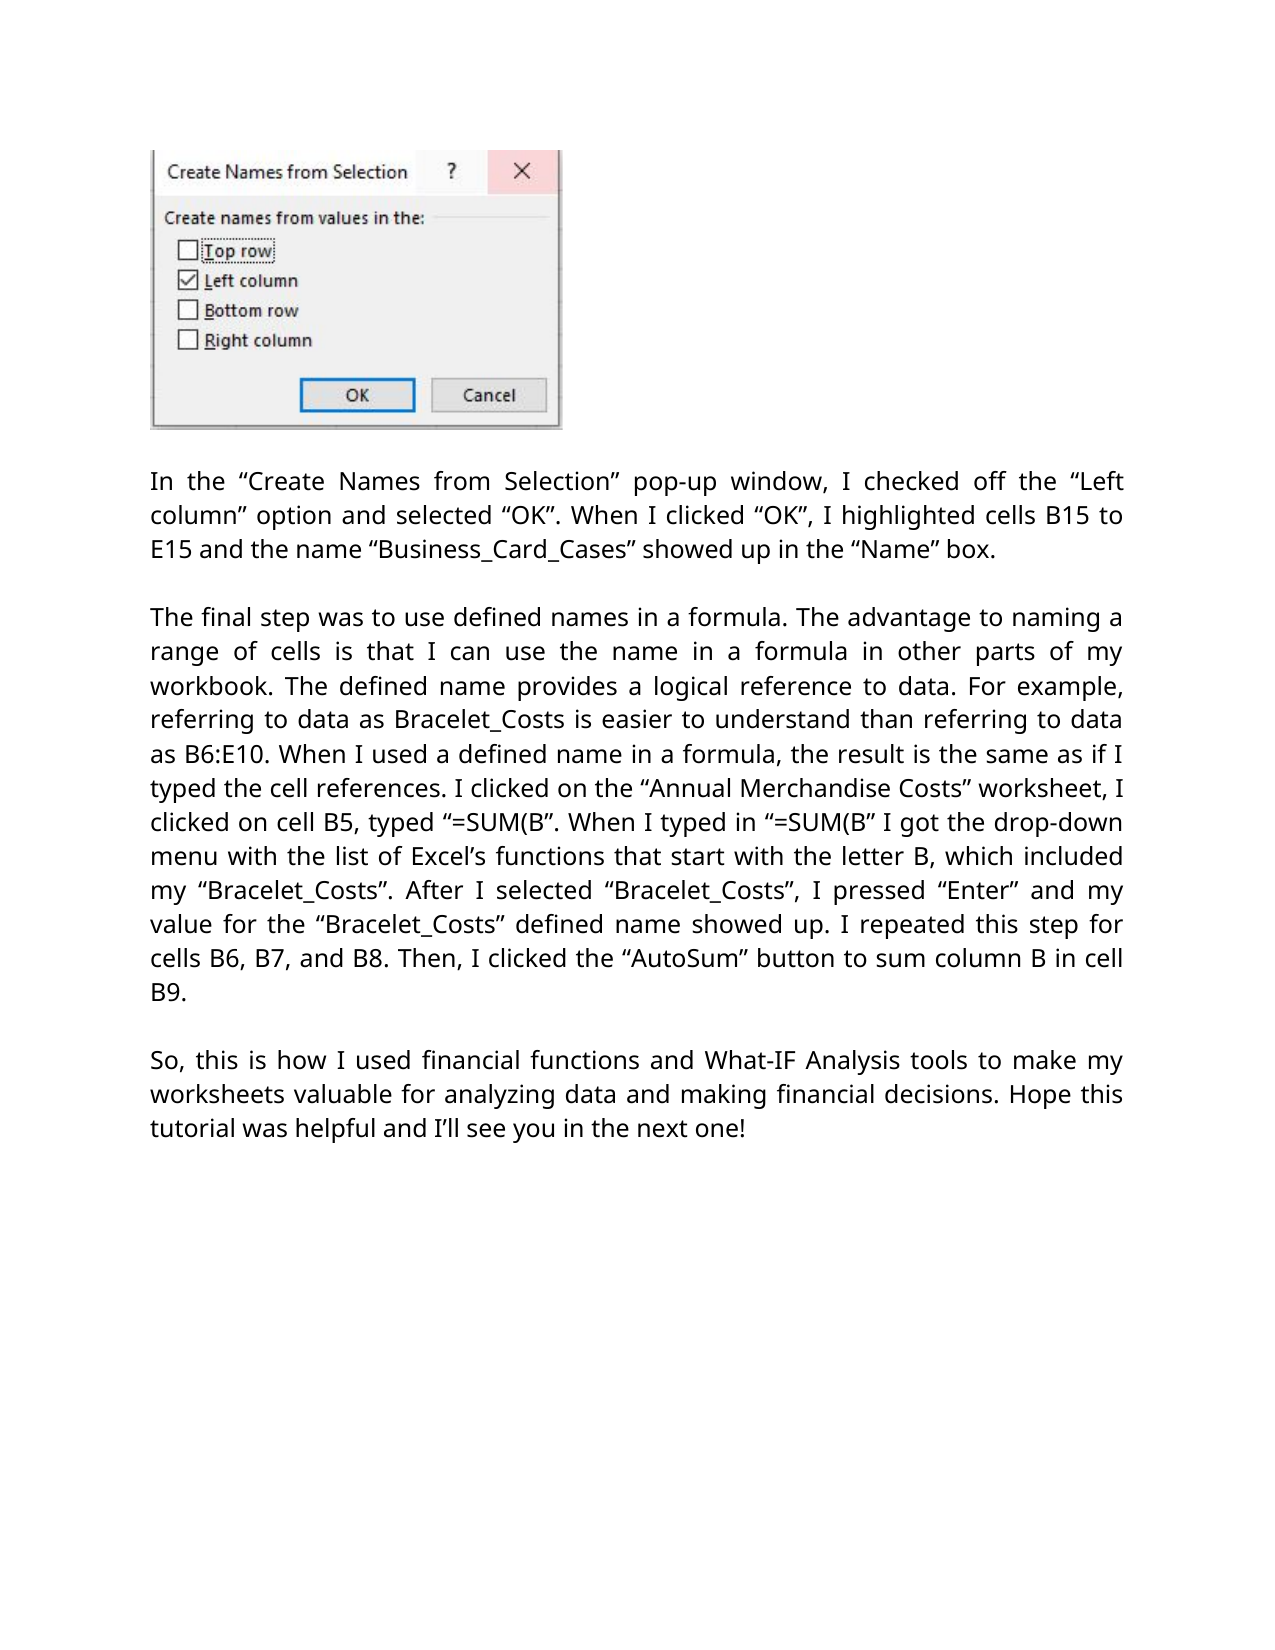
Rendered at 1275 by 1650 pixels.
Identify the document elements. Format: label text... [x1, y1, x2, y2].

text The final step was to use defined names in a formula. The advantage to naming a range of cells is that I can use the name in a formula in other parts of my workbook. The defined name provides a logical reference to data. For example, referring to data as Bracelet_Costs is easier to understand than referring to data as B6:E10. When I used a defined name in a formula, the result is the same as if I typed the cell references. I clicked on the “Annual Merchandise Costs” worksheet, I clicked on cell B5, typed “=SUM(B”. When I typed in “=SUM(B” I got the drop-down menu with the list of Excel’s functions that start with the letter B, which included my “Bracelet_Costs”. After I selected “Bracelet_Costs”, I pressed “Enter” and my value for the “Bracelet_Costs” defined name showed up. I repeated this step for cells B6, B7, and B8. Then, I clicked the “AutoSum” button to sum column B in cell B9. [150, 600, 1125, 1009]
text In the “Create Names from Selection” pop-up window, I checked off the “Left column” option and selected “OK”. When I clicked “OK”, I highlighted cells B15 to E15 and the name “Business_Card_Cases” showed up in the “Name” box. [150, 464, 1125, 566]
text So, this is how I used financial functions and What-IF Analysis tools to make my worksheets valuable for analyzing data and making financial decisions. Hope this tutorial was helpful and I’ll see you in the next one! [150, 1043, 1125, 1145]
